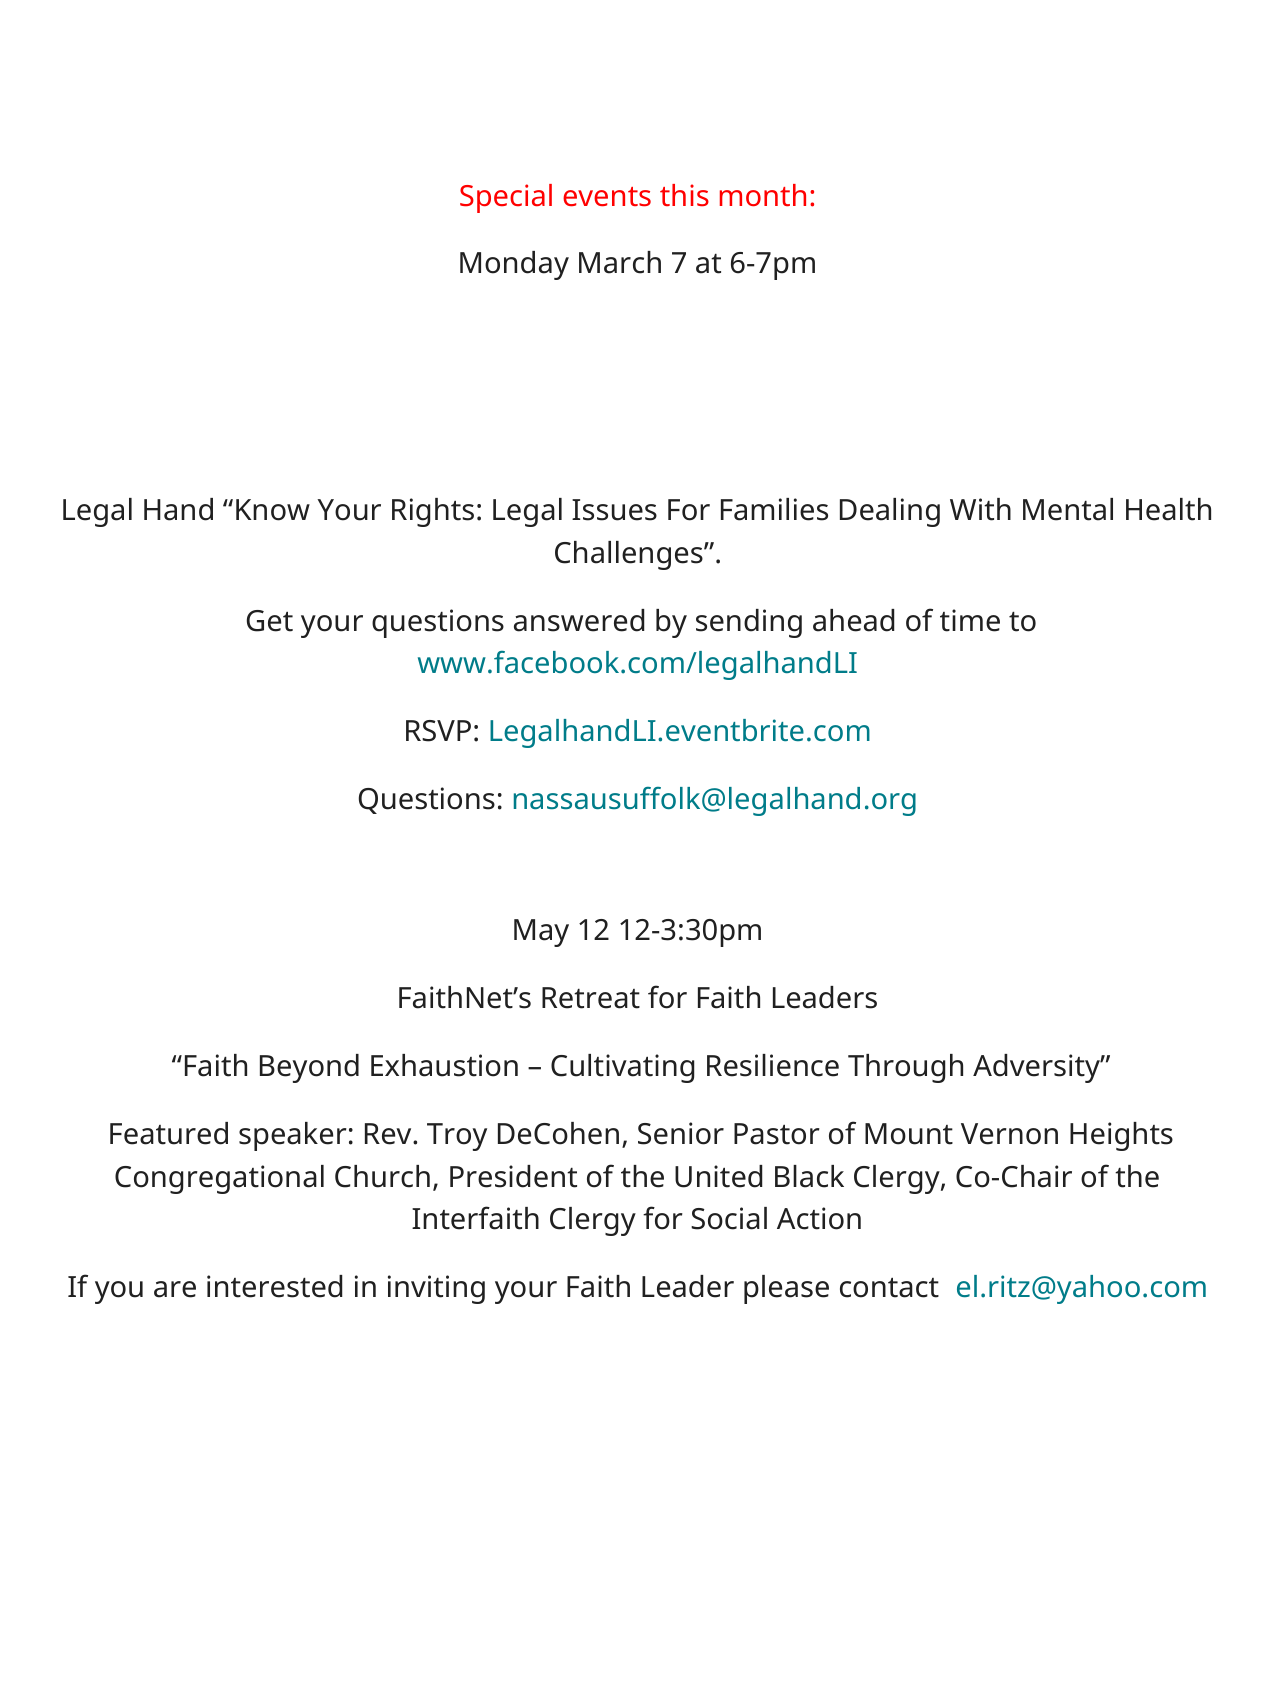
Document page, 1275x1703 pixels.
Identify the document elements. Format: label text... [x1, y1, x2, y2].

subtitle Special events this month: [60, 175, 1215, 215]
subtitle Monday March 7 at 6-7pm [60, 243, 1215, 282]
subtitle “Faith Beyond Exhaustion – Cultivating Resilience Through Adversity” [60, 1045, 1215, 1085]
subtitle FaithNet’s Retreat for Faith Leaders [60, 977, 1215, 1017]
subtitle Featured speaker: Rev. Troy DeCohen, Senior Pastor of Mount Vernon Heights Congregational Church, President of the United Black Clergy, Co-Chair of the Interfaith Clergy for Social Action [60, 1113, 1215, 1238]
subtitle May 12 12-3:30pm [60, 909, 1215, 949]
subtitle Questions: nassausuffolk@legalhand.org [60, 778, 1215, 880]
subtitle Get your questions answered by sending ahead of time to www.facebook.com/legalhandLI [60, 600, 1215, 682]
subtitle If you are interested in inviting your Faith Leader please contact el.ritz@yahoo.com [60, 1266, 1215, 1306]
subtitle RSVP: LegalhandLI.eventbrite.com [60, 710, 1215, 750]
subtitle Legal Hand “Know Your Rights: Legal Issues For Families Dealing With Mental Health Challenges”. [60, 489, 1215, 572]
